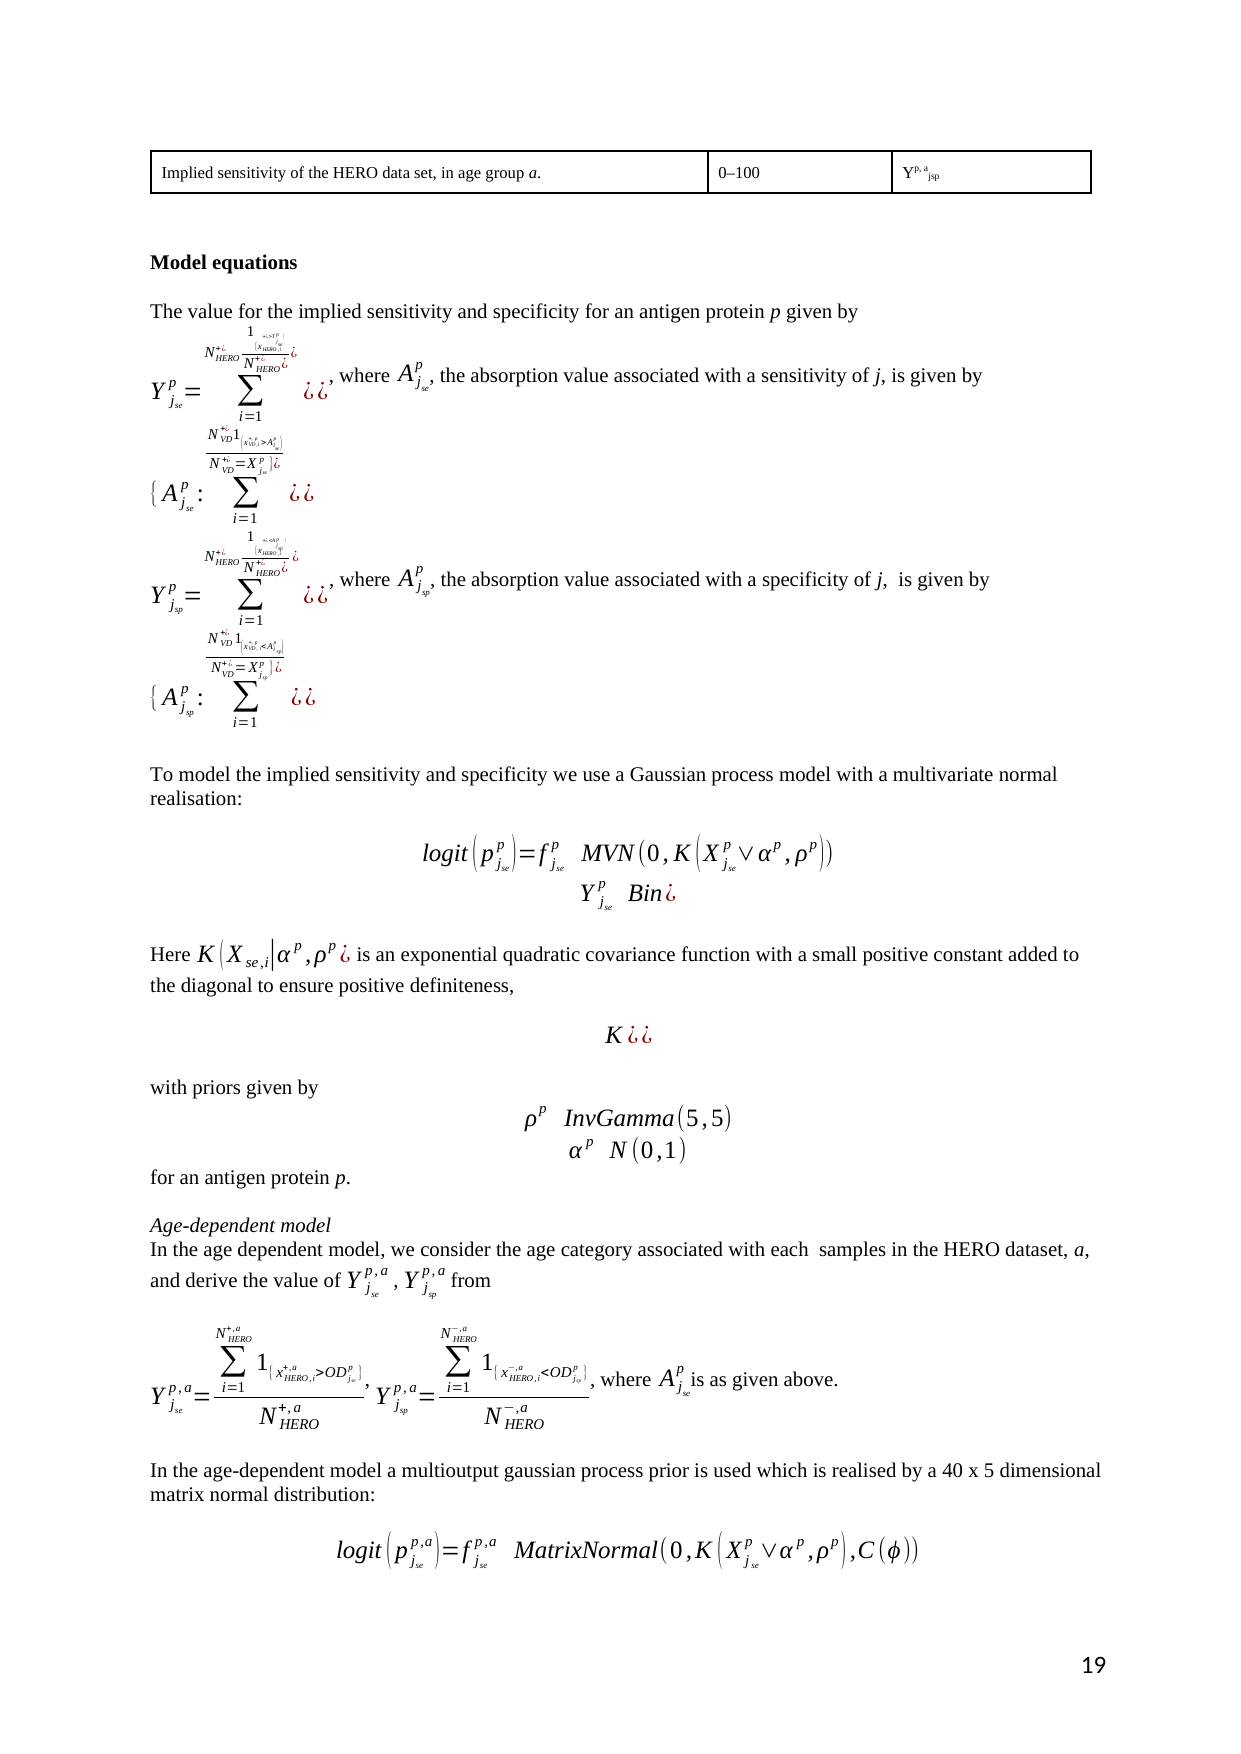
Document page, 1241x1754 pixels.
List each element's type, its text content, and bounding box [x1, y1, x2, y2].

text The value for the implied sensitivity and specificity for an antigen protein p given by [150, 299, 1106, 323]
text In the age-dependent model a multioutput gaussian process prior is used which is realised by a 40 x 5 dimensional matrix normal distribution: [150, 1458, 1106, 1506]
text In the age dependent model, we consider the age category associated with each samples in the HERO dataset, a, and derive the value of , from [150, 1237, 1106, 1298]
text To model the implied sensitivity and specificity we use a Gaussian process model with a multivariate normal realisation: [150, 761, 1106, 809]
text , where , the absorption value associated with a specificity of j, is given by [150, 527, 1106, 731]
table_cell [152, 152, 707, 192]
table_cell Yp, ajsp [893, 152, 1090, 192]
text with priors given by [150, 1075, 1106, 1099]
text Here is an exponential quadratic covariance function with a small positive constant added to the diagonal to ensure positive definiteness, [150, 936, 1106, 997]
table_cell 0–100 [709, 152, 891, 192]
text , where , the absorption value associated with a sensitivity of j, is given by [150, 323, 1106, 527]
text Age-dependent model [150, 1213, 1106, 1237]
text for an antigen protein p. [150, 1165, 1106, 1189]
subtitle Model equations [150, 250, 1106, 274]
text , , where is as given above. [150, 1322, 1106, 1434]
